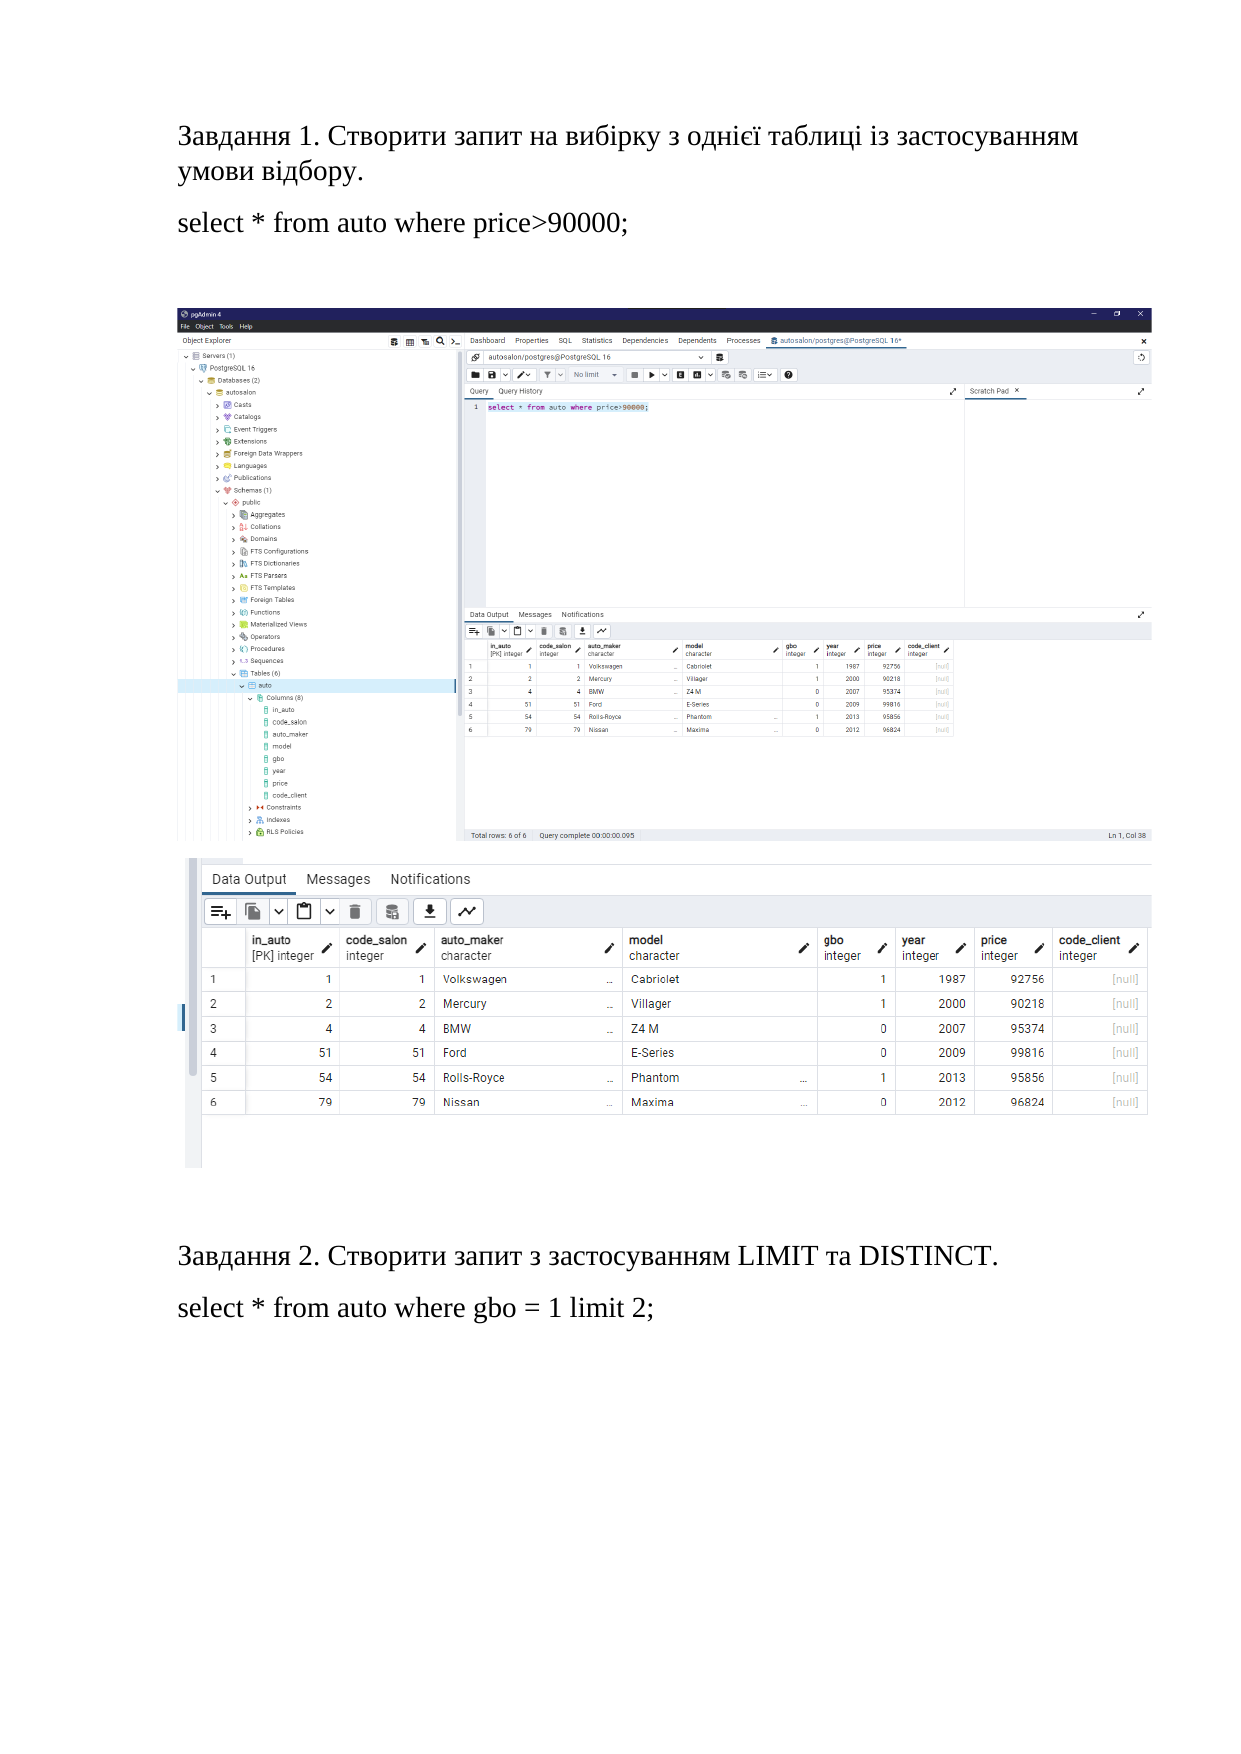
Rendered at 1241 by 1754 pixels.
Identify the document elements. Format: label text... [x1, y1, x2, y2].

picture [177, 308, 1152, 841]
picture [177, 858, 1152, 1168]
text Завдання 2. Створити запит з застосуванням LIMIT та DISTINCT. [177, 1238, 1152, 1271]
text select * from auto where gbo = 1 limit 2; [177, 1290, 1152, 1323]
text select * from auto where price>90000; [177, 205, 1152, 239]
text Завдання 1. Створити запит на вибірку з однієї таблиці із застосуванням умови відбору. [177, 118, 1152, 187]
